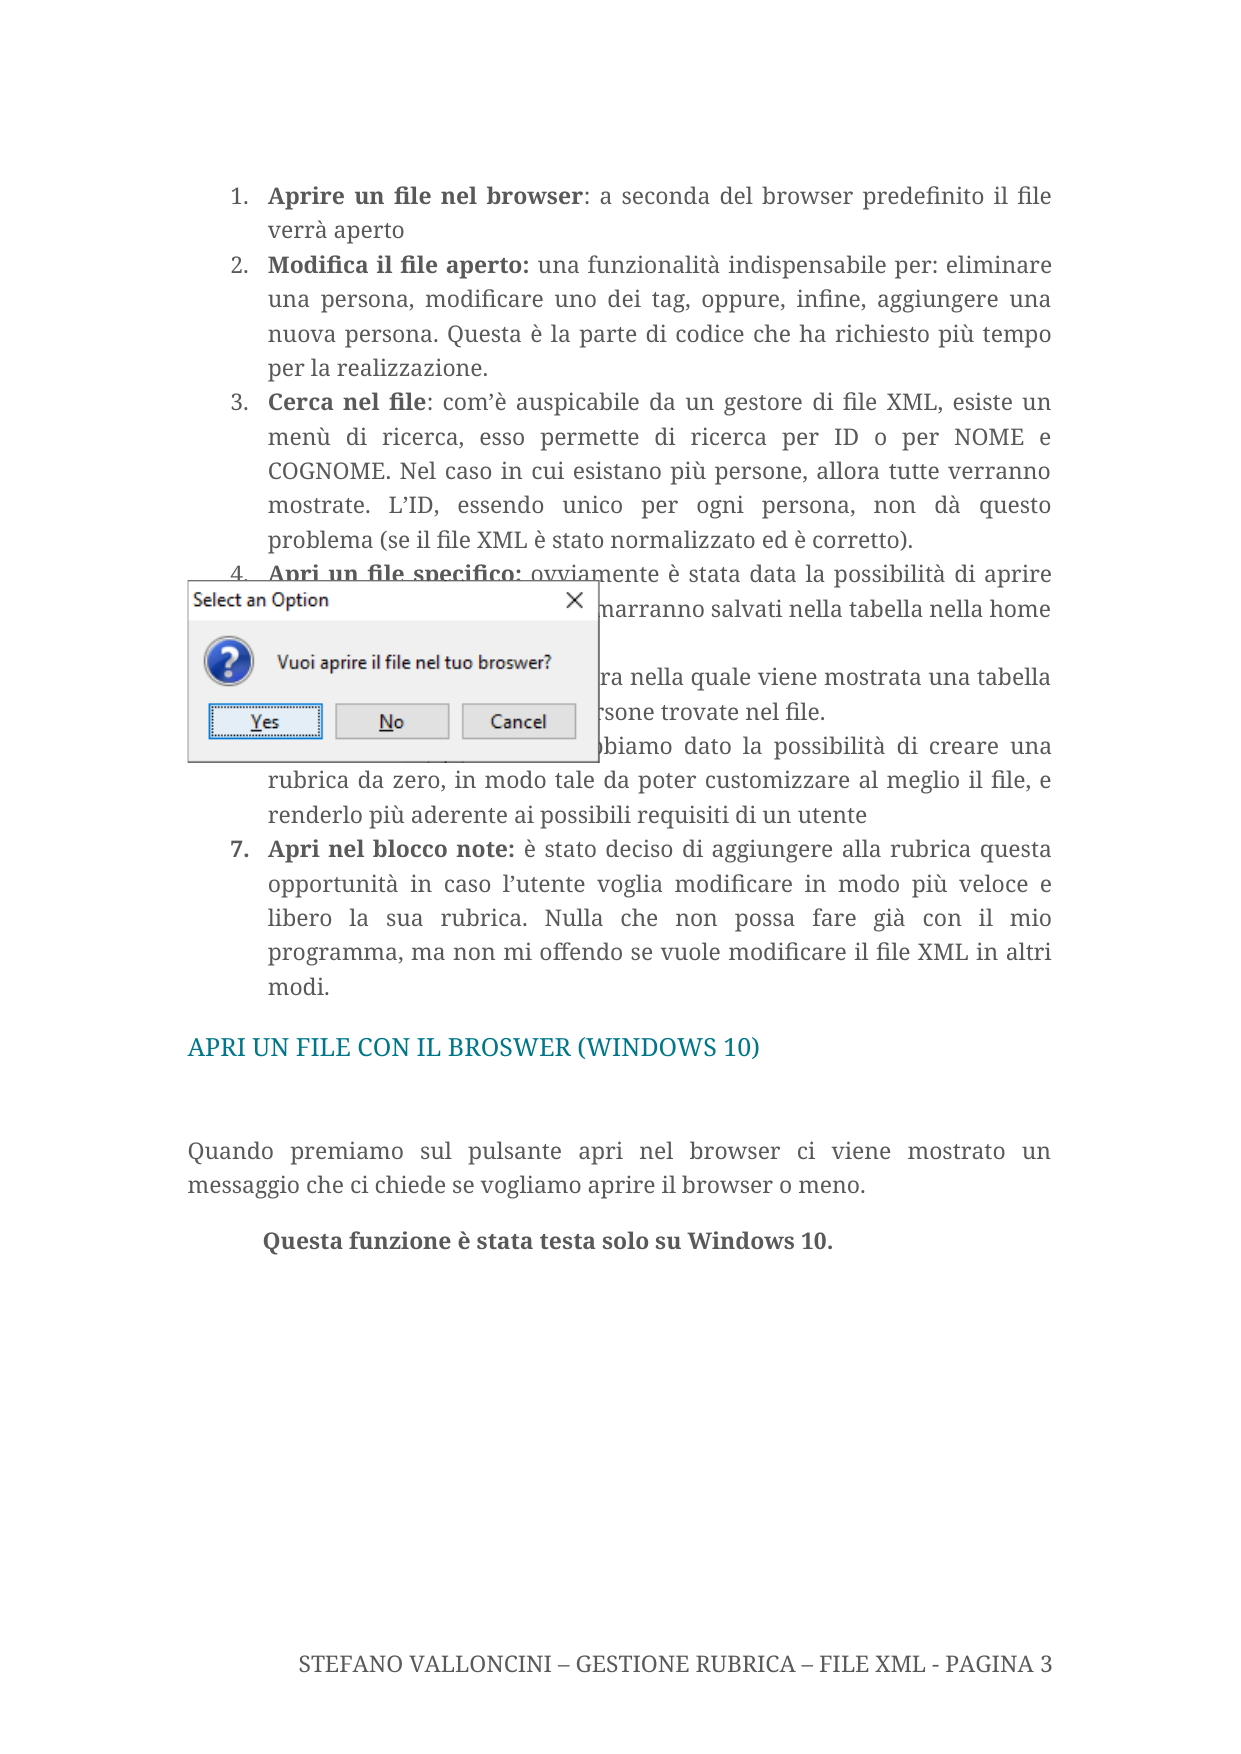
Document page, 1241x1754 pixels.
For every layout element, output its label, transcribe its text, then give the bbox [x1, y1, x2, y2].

text Questa funzione è stata testa solo su Windows 10. [262, 1225, 1053, 1256]
list Aprire un file nel browser: a seconda del browser predefinito il file verrà aperto [230, 180, 1053, 246]
list Apri nel blocco note: è stato deciso di aggiungere alla rubrica questa opportunità in caso l’utente voglia modificare in modo più veloce e libero la sua rubrica. Nulla che non possa fare già con il mio programma, ma non mi offendo se vuole modificare il file XML in altri modi. [230, 833, 1053, 1002]
list Modifica il file aperto: una funzionalità indispensabile per: eliminare una persona, modificare uno dei tag, oppure, infine, aggiungere una nuova persona. Questa è la parte di codice che ha richiesto più tempo per la realizzazione. [230, 249, 1053, 383]
list Apri un file specifico: ovviamente è stata data la possibilità di aprire un file da zero. I vecchi dati rimarranno salvati nella tabella nella home principale. [230, 558, 1053, 658]
picture [187, 580, 600, 763]
list Cerca nel file: com’è auspicabile da un gestore di file XML, esiste un menù di ricerca, esso permette di ricerca per ID o per NOME e COGNOME. Nel caso in cui esistano più persone, allora tutte verranno mostrate. L’ID, essendo unico per ogni persona, non dà questo problema (se il file XML è stato normalizzato ed è corretto). [230, 386, 1053, 555]
list Table View: ci apre una finestra nella quale viene mostrata una tabella contente una tabella con le persone trovate nel file. [600, 661, 1053, 727]
subtitle Apri un file con il broswer (WINDOWS 10) [187, 1030, 1053, 1064]
list Crea una nuova rubrica: abbiamo dato la possibilità di creare una rubrica da zero, in modo tale da poter customizzare al meglio il file, e renderlo più aderente ai possibili requisiti di un utente [230, 730, 1053, 830]
text Quando premiamo sul pulsante apri nel browser ci viene mostrato un messaggio che ci chiede se vogliamo aprire il browser o meno. [187, 1135, 1053, 1201]
